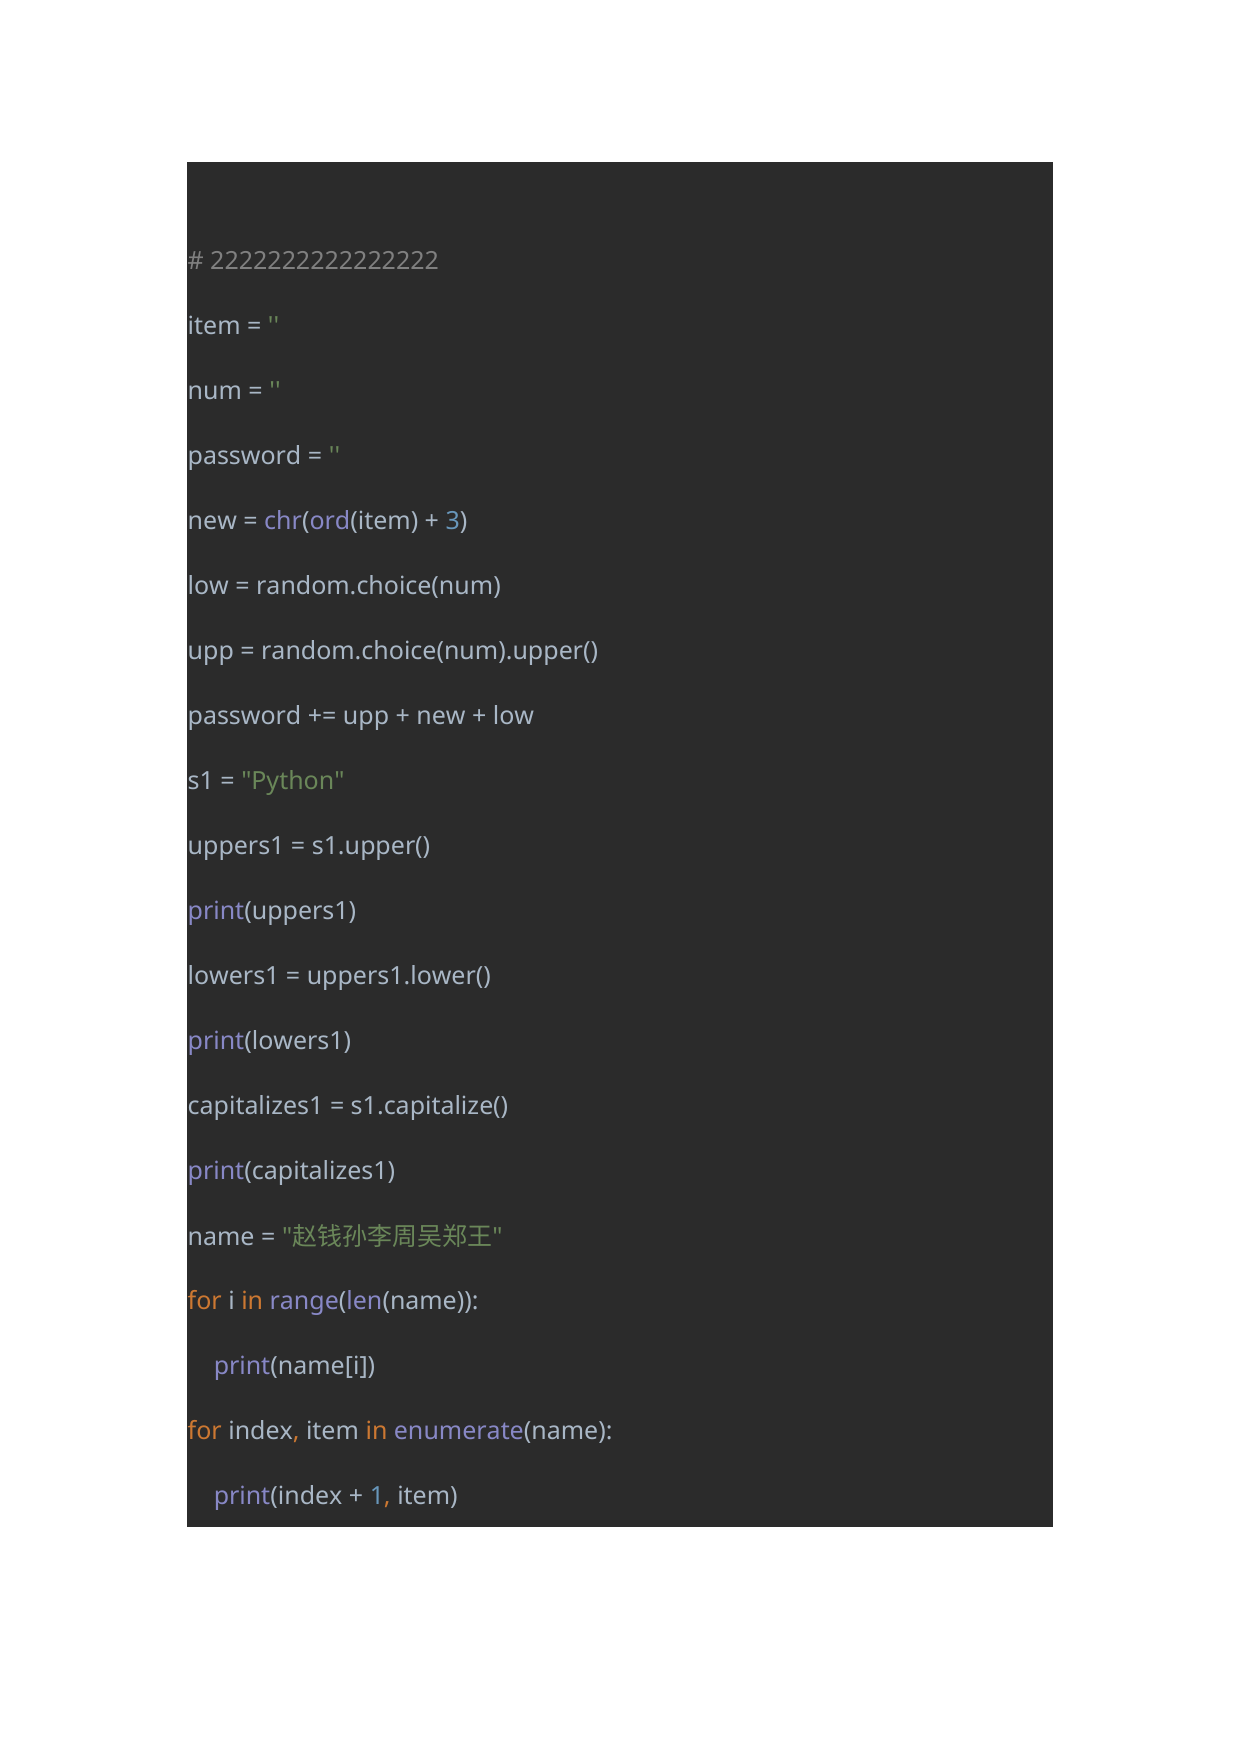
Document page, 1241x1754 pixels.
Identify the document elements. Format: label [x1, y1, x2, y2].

text [187, 162, 1053, 1527]
